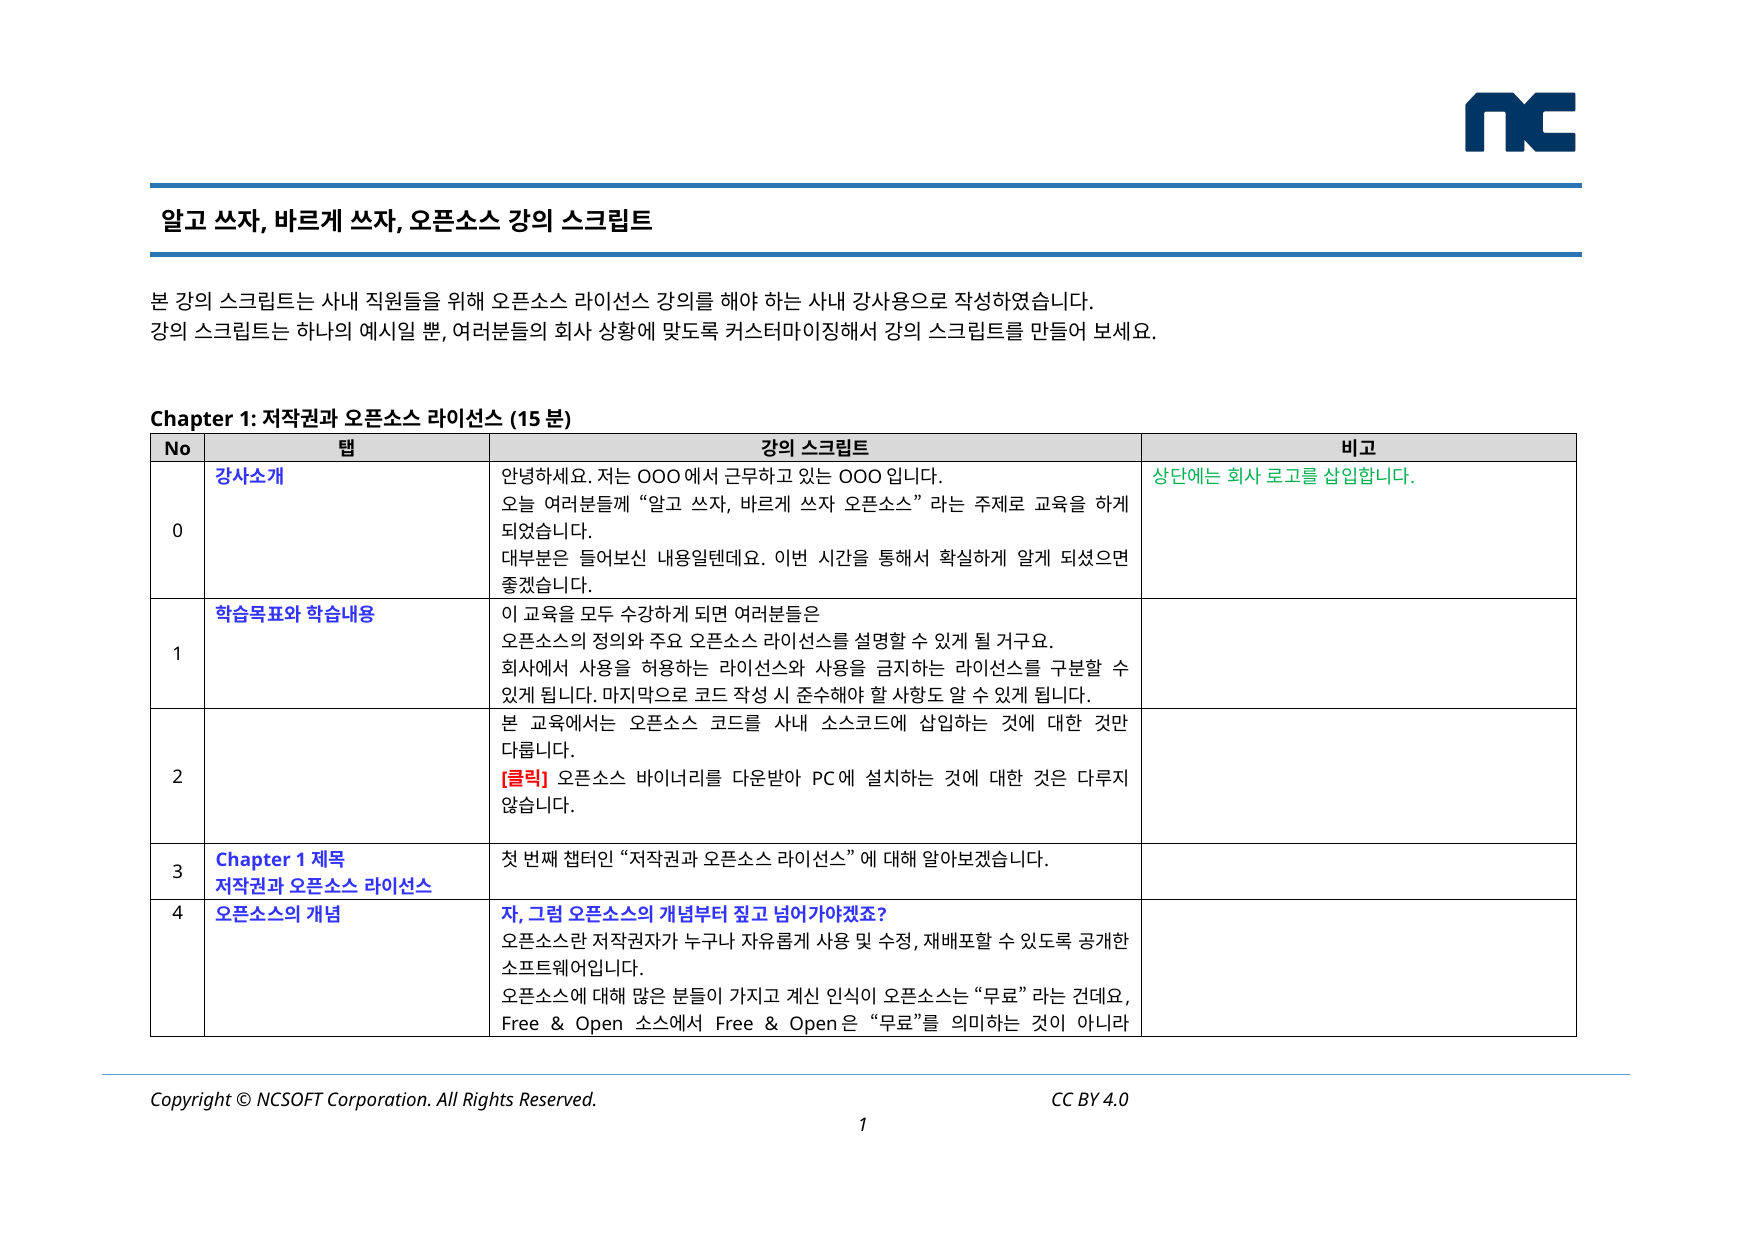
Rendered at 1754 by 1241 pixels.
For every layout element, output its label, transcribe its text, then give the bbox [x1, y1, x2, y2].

table_cell [1142, 900, 1576, 1036]
table_header 알고 쓰자, 바르게 쓰자, 오픈소스 강의 스크립트 [150, 188, 814, 252]
table_cell 2 [151, 709, 204, 843]
table_header 탭 [205, 434, 489, 461]
picture [1463, 90, 1577, 154]
table_cell 강사소개 [205, 462, 489, 598]
table_header [814, 188, 1582, 252]
table_cell 오픈소스의 개념 [205, 900, 489, 1036]
table_header No [151, 434, 204, 461]
table_cell [1142, 709, 1576, 843]
table_cell Chapter 1 제목 저작권과 오픈소스 라이선스 [205, 844, 489, 899]
table_cell 1 [151, 599, 204, 708]
table_cell 이 교육을 모두 수강하게 되면 여러분들은 오픈소스의 정의와 주요 오픈소스 라이선스를 설명할 수 있게 될 거구요. 회사에서 사용을 허용하는 라이선스와 사용을 금지하는 라이선스를 구분할 수 있게 됩니다. 마지막으로 코드 작성 시 준수해야 할 사항도 알 수 있게 됩니다. [490, 599, 1141, 708]
table_cell [205, 709, 489, 843]
table_header 강의 스크립트 [490, 434, 1141, 461]
table_cell 본 교육에서는 오픈소스 코드를 사내 소스코드에 삽입하는 것에 대한 것만 다룹니다. [클릭] 오픈소스 바이너리를 다운받아 PC에 설치하는 것에 대한 것은 다루지 않습니다. [490, 709, 1141, 843]
table_cell 학습목표와 학습내용 [205, 599, 489, 708]
text 강의 스크립트는 하나의 예시일 뿐, 여러분들의 회사 상황에 맞도록 커스터마이징해서 강의 스크립트를 만들어 보세요. [150, 315, 1577, 346]
table_cell 4 [151, 900, 204, 1036]
table_cell 첫 번째 챕터인 “저작권과 오픈소스 라이선스” 에 대해 알아보겠습니다. [490, 844, 1141, 899]
table_cell [1142, 599, 1576, 708]
table_header 비고 [1142, 434, 1576, 461]
table_cell [1142, 844, 1576, 899]
table_cell 안녕하세요. 저는 OOO에서 근무하고 있는 OOO입니다. 오늘 여러분들께 “알고 쓰자, 바르게 쓰자 오픈소스” 라는 주제로 교육을 하게 되었습니다. 대부분은 들어보신 내용일텐데요. 이번 시간을 통해서 확실하게 알게 되셨으면 좋겠습니다. [490, 462, 1141, 598]
table_cell 상단에는 회사 로고를 삽입합니다. [1142, 462, 1576, 598]
table_cell 0 [151, 462, 204, 598]
text Chapter 1: 저작권과 오픈소스 라이선스 (15분) [150, 403, 1577, 433]
table_cell 3 [151, 844, 204, 899]
text 본 강의 스크립트는 사내 직원들을 위해 오픈소스 라이선스 강의를 해야 하는 사내 강사용으로 작성하였습니다. [150, 285, 1577, 315]
